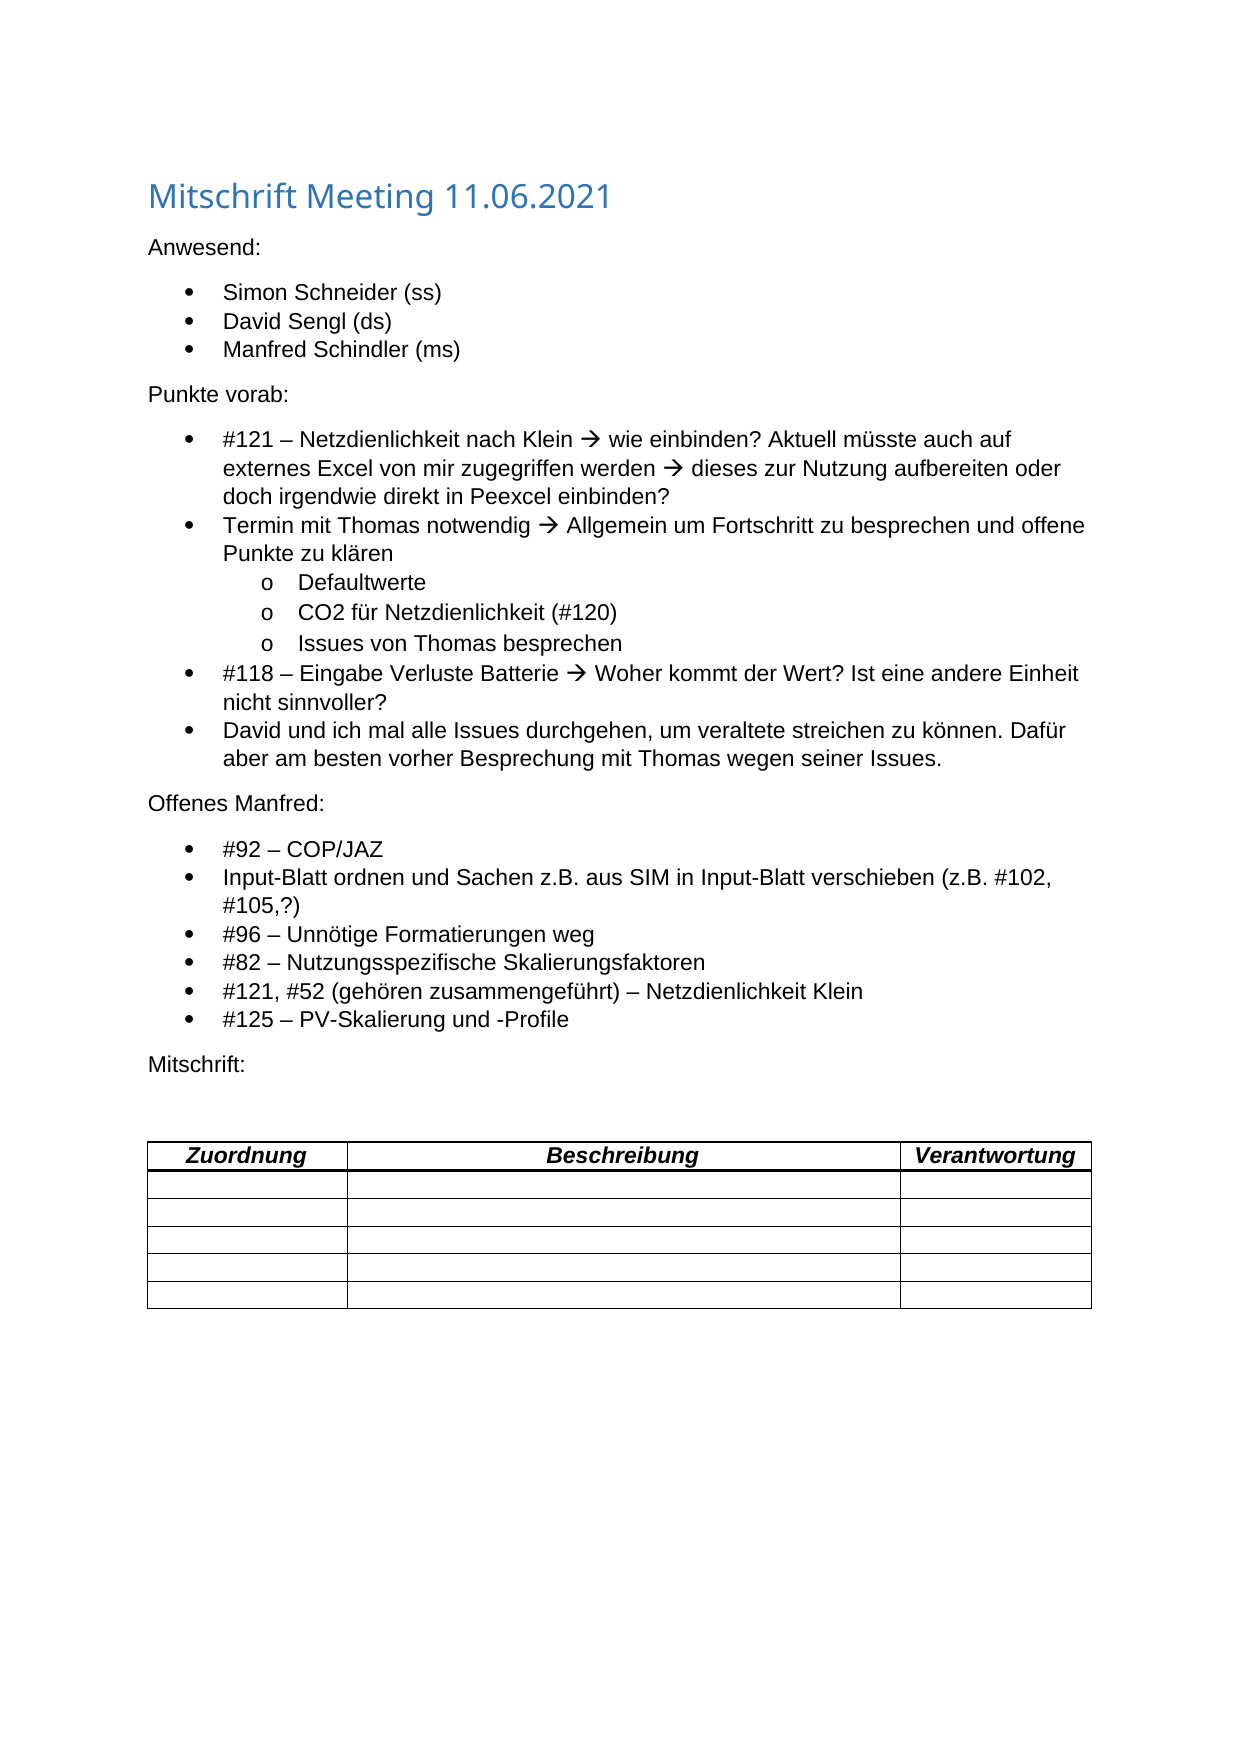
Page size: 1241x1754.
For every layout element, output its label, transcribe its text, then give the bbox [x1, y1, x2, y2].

text Anwesend: [148, 234, 1093, 260]
table_cell [148, 1172, 347, 1198]
list Manfred Schindler (ms) [185, 336, 1093, 362]
text Mitschrift: [148, 1051, 1093, 1078]
table_header Verantwortung [901, 1143, 1091, 1169]
table_cell [348, 1199, 900, 1226]
table_cell [901, 1254, 1091, 1281]
table_header Beschreibung [348, 1143, 900, 1169]
table_cell [901, 1227, 1091, 1253]
table_cell [348, 1254, 900, 1281]
list Termin mit Thomas notwendig Allgemein um Fortschritt zu besprechen und offene Punkte zu klären [185, 512, 1093, 566]
table_cell [348, 1227, 900, 1253]
table_cell [148, 1282, 347, 1308]
list #121 – Netzdienlichkeit nach Klein wie einbinden? Aktuell müsste auch auf externes Excel von mir zugegriffen werden dieses zur Nutzung aufbereiten oder doch irgendwie direkt in Peexcel einbinden? [185, 426, 1093, 509]
list Issues von Thomas besprechen [260, 629, 1093, 658]
list #82 – Nutzungsspezifische Skalierungsfaktoren [185, 949, 1093, 976]
list #96 – Unnötige Formatierungen weg [185, 921, 1093, 947]
table_cell [348, 1282, 900, 1308]
list Defaultwerte [260, 568, 1093, 597]
table_cell [148, 1227, 347, 1253]
list Simon Schneider (ss) [185, 279, 1093, 306]
list Input-Blatt ordnen und Sachen z.B. aus SIM in Input-Blatt verschieben (z.B. #102, #105,?) [185, 864, 1093, 919]
table_cell [901, 1172, 1091, 1198]
subtitle Mitschrift Meeting 11.06.2021 [148, 173, 1093, 218]
list #118 – Eingabe Verluste Batterie Woher kommt der Wert? Ist eine andere Einheit nicht sinnvoller? [185, 660, 1093, 715]
list CO2 für Netzdienlichkeit (#120) [260, 599, 1093, 627]
table_cell [148, 1199, 347, 1226]
list #121, #52 (gehören zusammengeführt) – Netzdienlichkeit Klein [185, 978, 1093, 1004]
table_cell [348, 1172, 900, 1198]
list David Sengl (ds) [185, 308, 1093, 334]
table_cell [901, 1199, 1091, 1226]
table_header Zuordnung [148, 1143, 347, 1169]
list David und ich mal alle Issues durchgehen, um veraltete streichen zu können. Dafür aber am besten vorher Besprechung mit Thomas wegen seiner Issues. [185, 717, 1093, 772]
text Offenes Manfred: [148, 790, 1093, 817]
text Punkte vorab: [148, 381, 1093, 407]
list #125 – PV-Skalierung und -Profile [185, 1006, 1093, 1032]
table_cell [148, 1254, 347, 1281]
table_cell [901, 1282, 1091, 1308]
list #92 – COP/JAZ [185, 836, 1093, 862]
